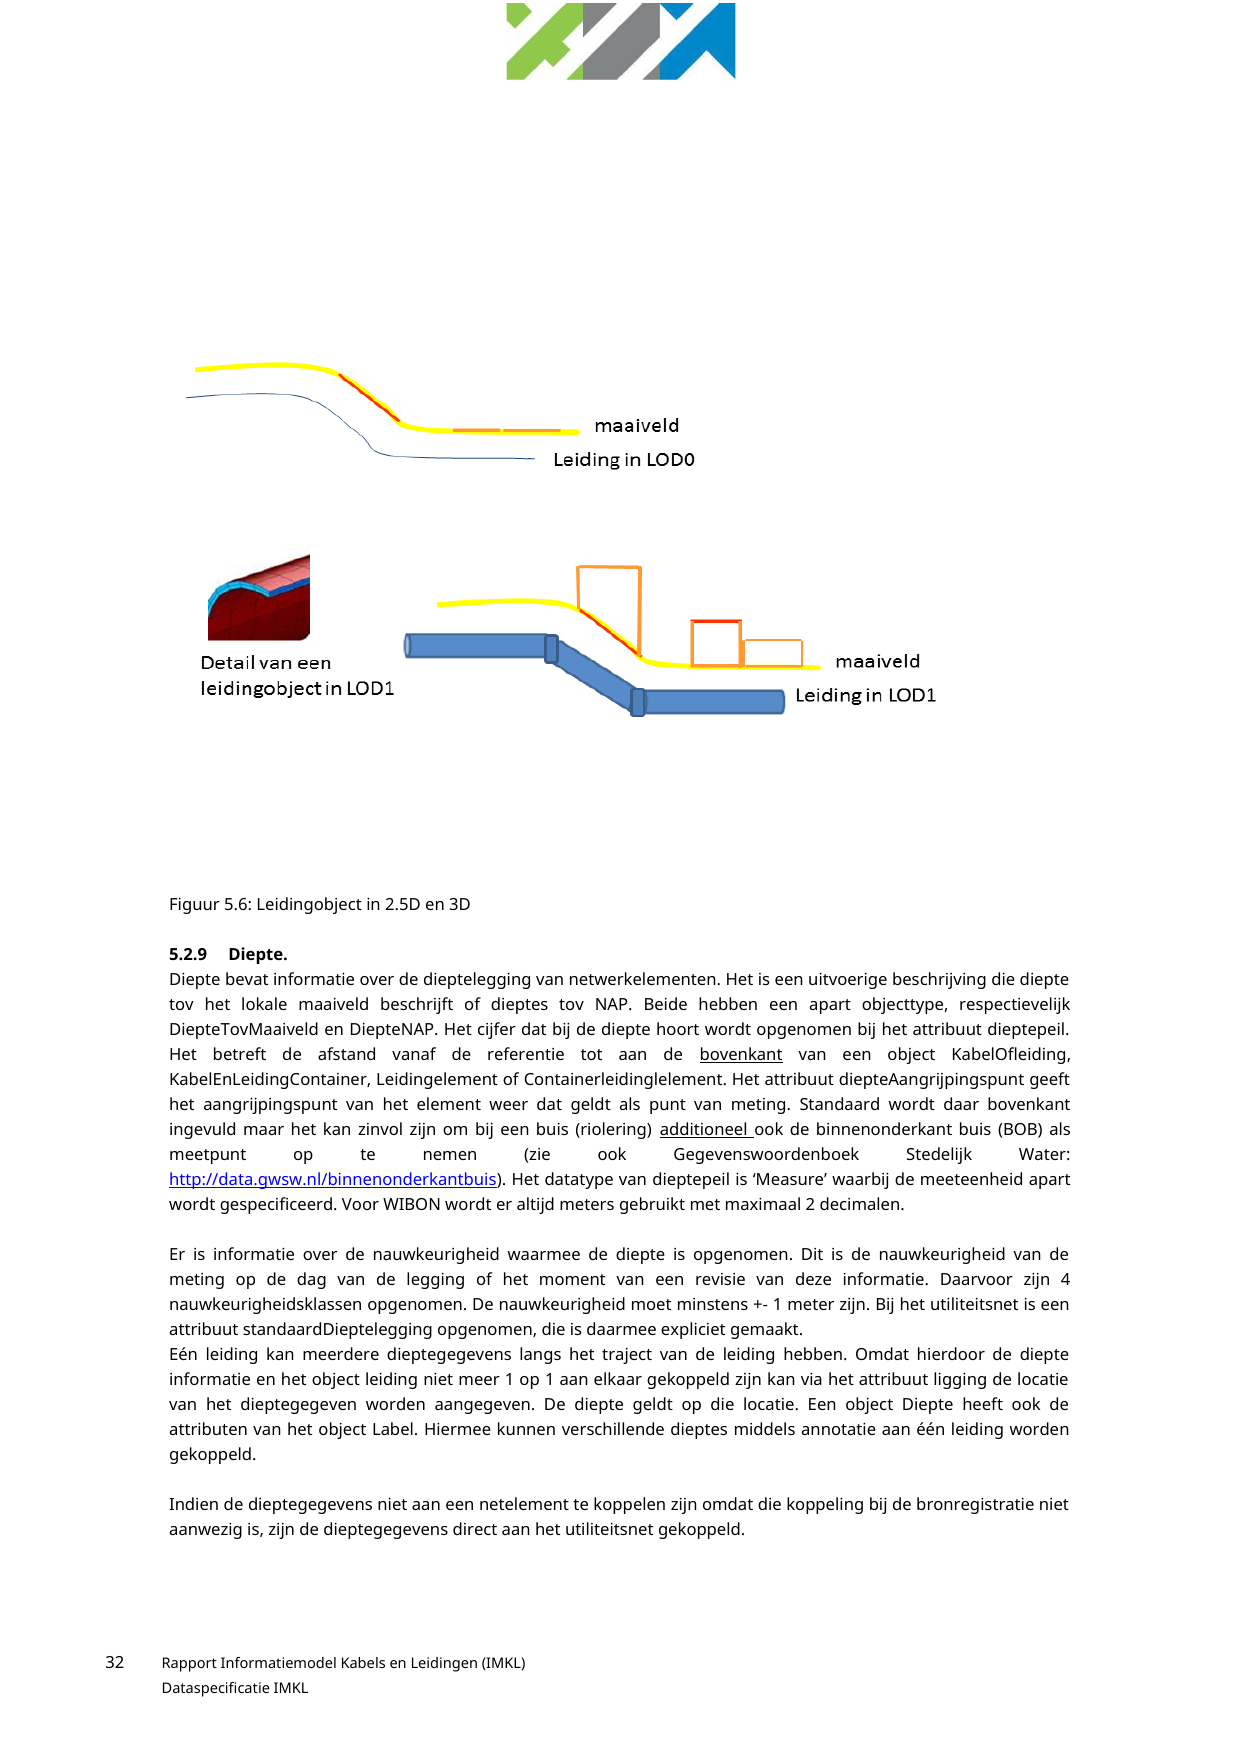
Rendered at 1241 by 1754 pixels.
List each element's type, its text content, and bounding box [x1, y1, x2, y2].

picture [168, 265, 1071, 893]
picture [506, 3, 718, 80]
text Eén leiding kan meerdere dieptegegevens langs het traject van de leiding hebben. Omdat hierdoor de diepte informatie en het object leiding niet meer 1 op 1 aan elkaar gekoppeld zijn kan via het attribuut ligging de locatie van het dieptegegeven worden aangegeven. De diepte geldt op die locatie. Een object Diepte heeft ook de attributen van het object Label. Hiermee kunnen verschillende dieptes middels annotatie aan één leiding worden gekoppeld. [169, 1340, 1071, 1465]
picture [677, 50, 736, 80]
text Er is informatie over de nauwkeurigheid waarmee de diepte is opgenomen. Dit is de nauwkeurigheid van de meting op de dag van de legging of het moment van een revisie van deze informatie. Daarvoor zijn 4 nauwkeurigheidsklassen opgenomen. De nauwkeurigheid moet minstens +- 1 meter zijn. Bij het utiliteitsnet is een attribuut standaardDieptelegging opgenomen, die is daarmee expliciet gemaakt. [169, 1240, 1071, 1340]
text Indien de dieptegegevens niet aan een netelement te koppelen zijn omdat die koppeling bij de bronregistratie niet aanwezig is, zijn de dieptegegevens direct aan het utiliteitsnet gekoppeld. [169, 1490, 1071, 1540]
text Diepte. [169, 940, 1071, 965]
text Figuur 5.6: Leidingobject in 2.5D en 3D [169, 893, 1071, 915]
text Diepte bevat informatie over de dieptelegging van netwerkelementen. Het is een uitvoerige beschrijving die diepte tov het lokale maaiveld beschrijft of dieptes tov NAP. Beide hebben een apart objecttype, respectievelijk DiepteTovMaaiveld en DiepteNAP. Het cijfer dat bij de diepte hoort wordt opgenomen bij het attribuut dieptepeil. Het betreft de afstand vanaf de referentie tot aan de bovenkant van een object KabelOfleiding, KabelEnLeidingContainer, Leidingelement of Containerleidinglelement. Het attribuut diepteAangrijpingspunt geeft het aangrijpingspunt van het element weer dat geldt als punt van meting. Standaard wordt daar bovenkant ingevuld maar het kan zinvol zijn om bij een buis (riolering) additioneel ook de binnenonderkant buis (BOB) als meetpunt op te nemen (zie ook Gegevenswoordenboek Stedelijk Water: http://data.gwsw.nl/binnenonderkantbuis). Het datatype van dieptepeil is ‘Measure’ waarbij de meeteenheid apart wordt gespecificeerd. Voor wordt er altijd meters gebruikt met maximaal 2 decimalen. [169, 965, 1071, 1215]
